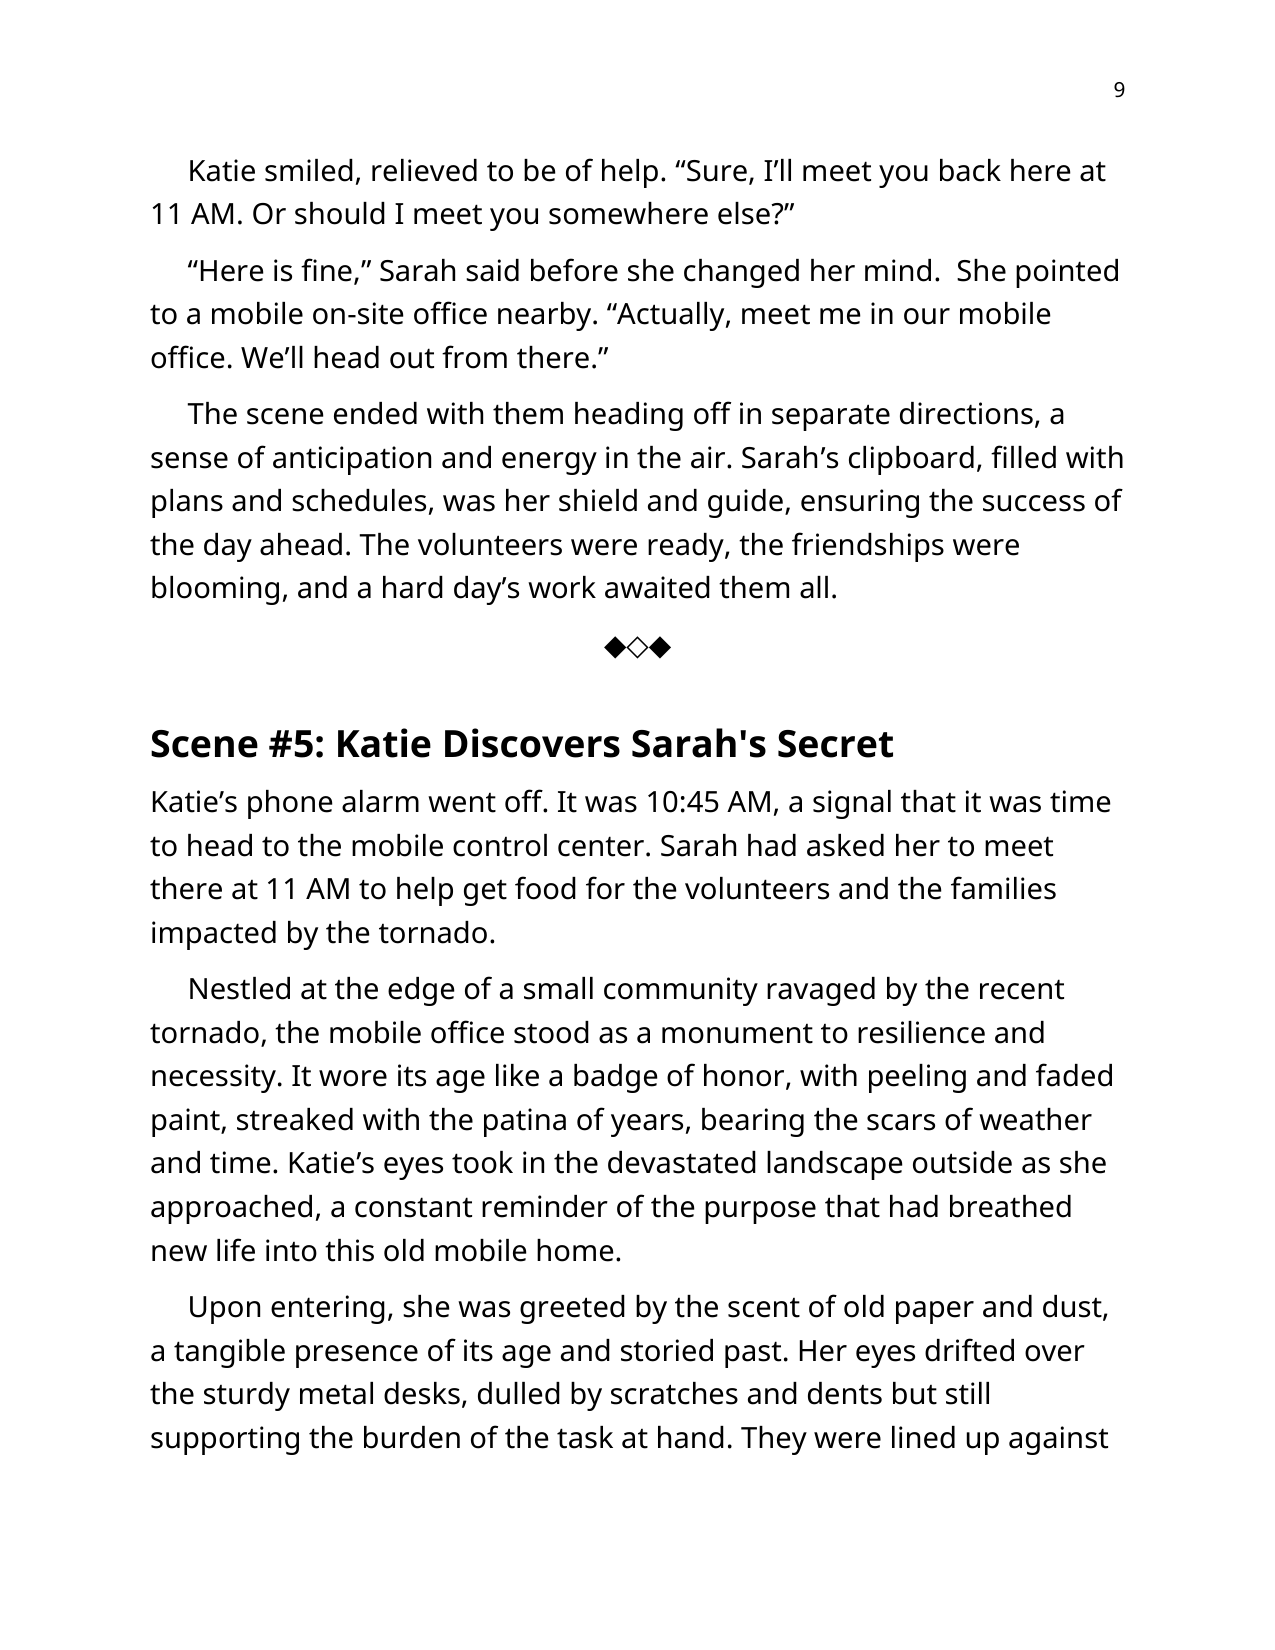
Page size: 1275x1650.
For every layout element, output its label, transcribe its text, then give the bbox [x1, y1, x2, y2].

text Nestled at the edge of a small community ravaged by the recent tornado, the mobile office stood as a monument to resilience and necessity. It wore its age like a badge of honor, with peeling and faded paint, streaked with the patina of years, bearing the scars of weather and time. Katie’s eyes took in the devastated landscape outside as she approached, a constant reminder of the purpose that had breathed new life into this old mobile home. [150, 968, 1125, 1270]
text Katie’s phone alarm went off. It was 10:45 AM, a signal that it was time to head to the mobile control center. Sarah had asked her to meet there at 11 AM to help get food for the volunteers and the families impacted by the tornado. [150, 781, 1125, 952]
text Katie smiled, relieved to be of help. “Sure, I’ll meet you back here at 11 AM. Or should I meet you somewhere else?” [150, 150, 1125, 233]
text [150, 1286, 1125, 1457]
text Scene #5: Katie Discovers Sarah's Secret [150, 718, 1125, 769]
text “Here is fine,” Sarah said before she changed her mind. She pointed to a mobile on-site office nearby. “Actually, meet me in our mobile office. We’ll head out from there.” [150, 250, 1125, 377]
text The scene ended with them heading off in separate directions, a sense of anticipation and energy in the air. Sarah’s clipboard, filled with plans and schedules, was her shield and guide, ensuring the success of the day ahead. The volunteers were ready, the friendships were blooming, and a hard day’s work awaited them all. [150, 393, 1125, 607]
text ◆◇◆ [150, 624, 1125, 664]
